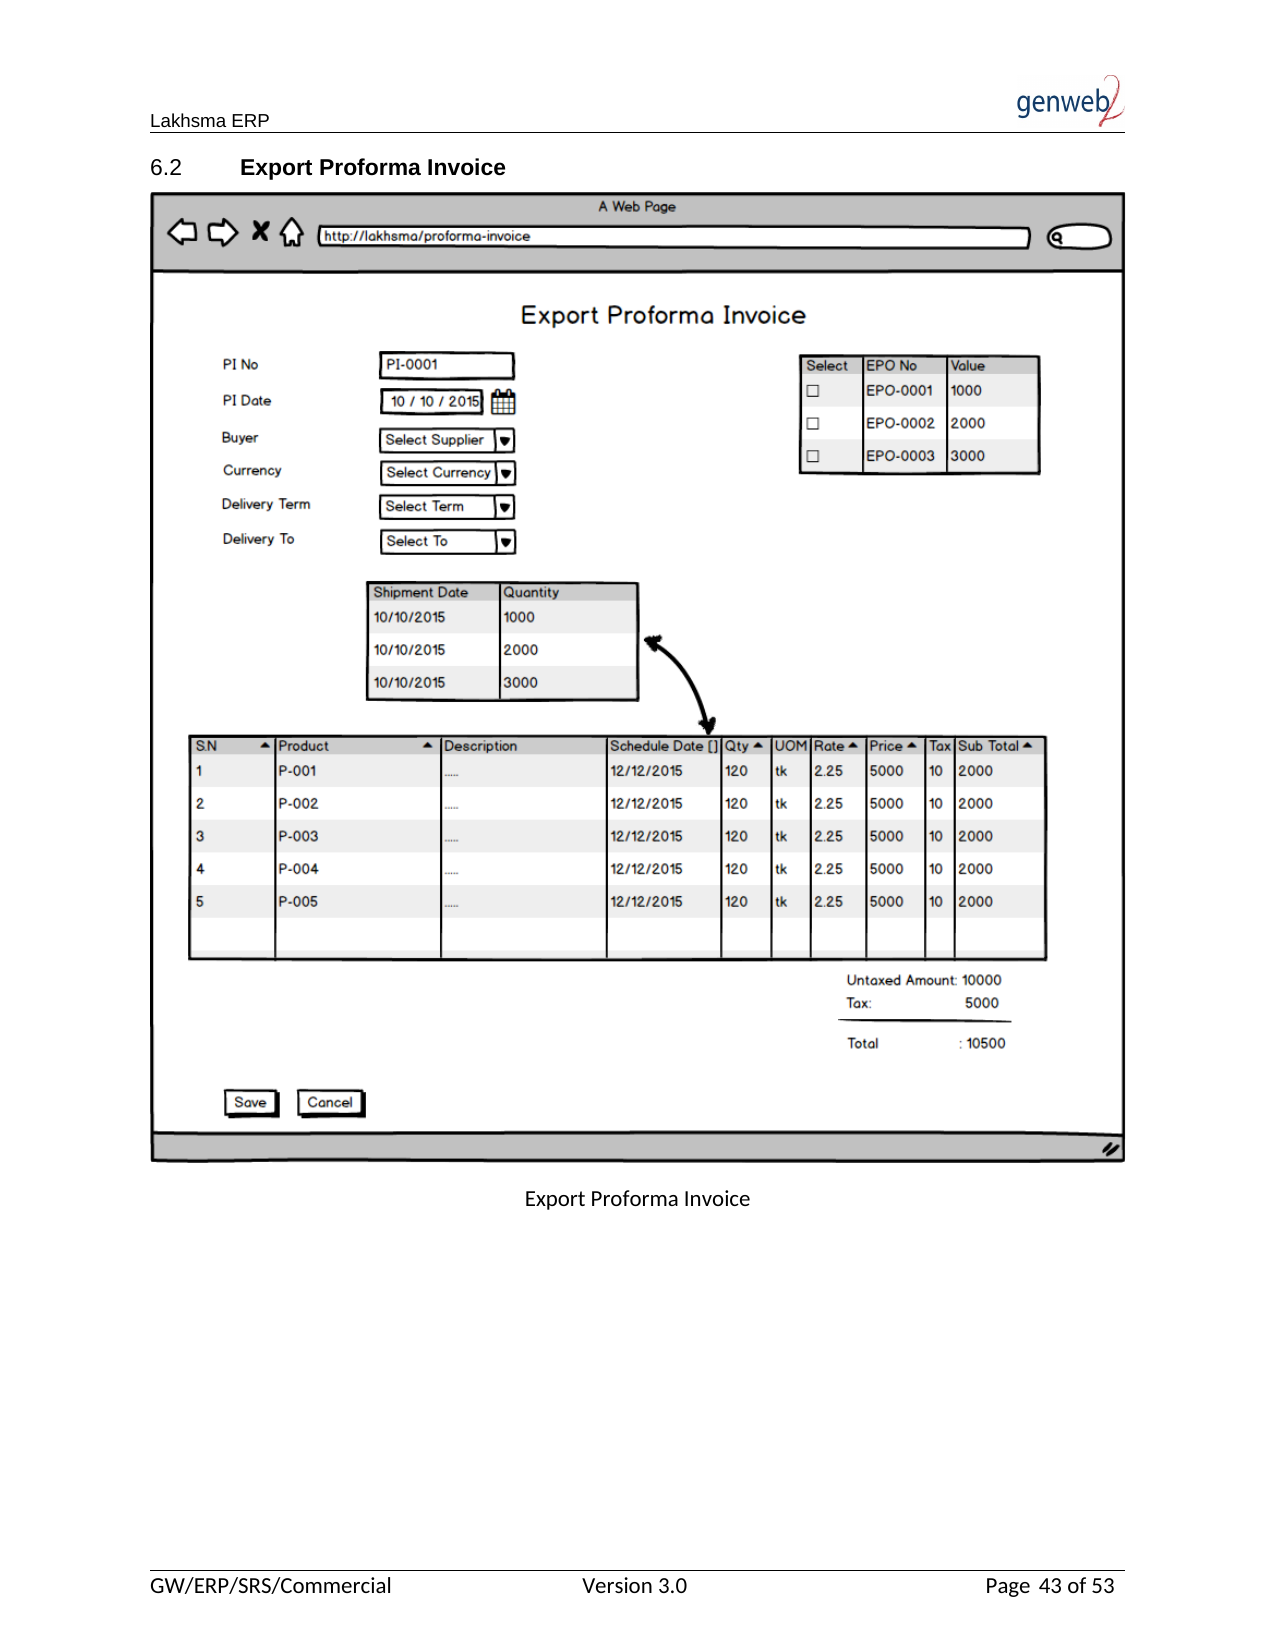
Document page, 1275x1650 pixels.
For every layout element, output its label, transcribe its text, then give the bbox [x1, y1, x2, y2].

picture [1017, 75, 1125, 128]
subtitle Export Proforma Invoice [150, 153, 1125, 180]
picture [150, 192, 1125, 1163]
text Export Proforma Invoice [150, 1184, 1125, 1212]
